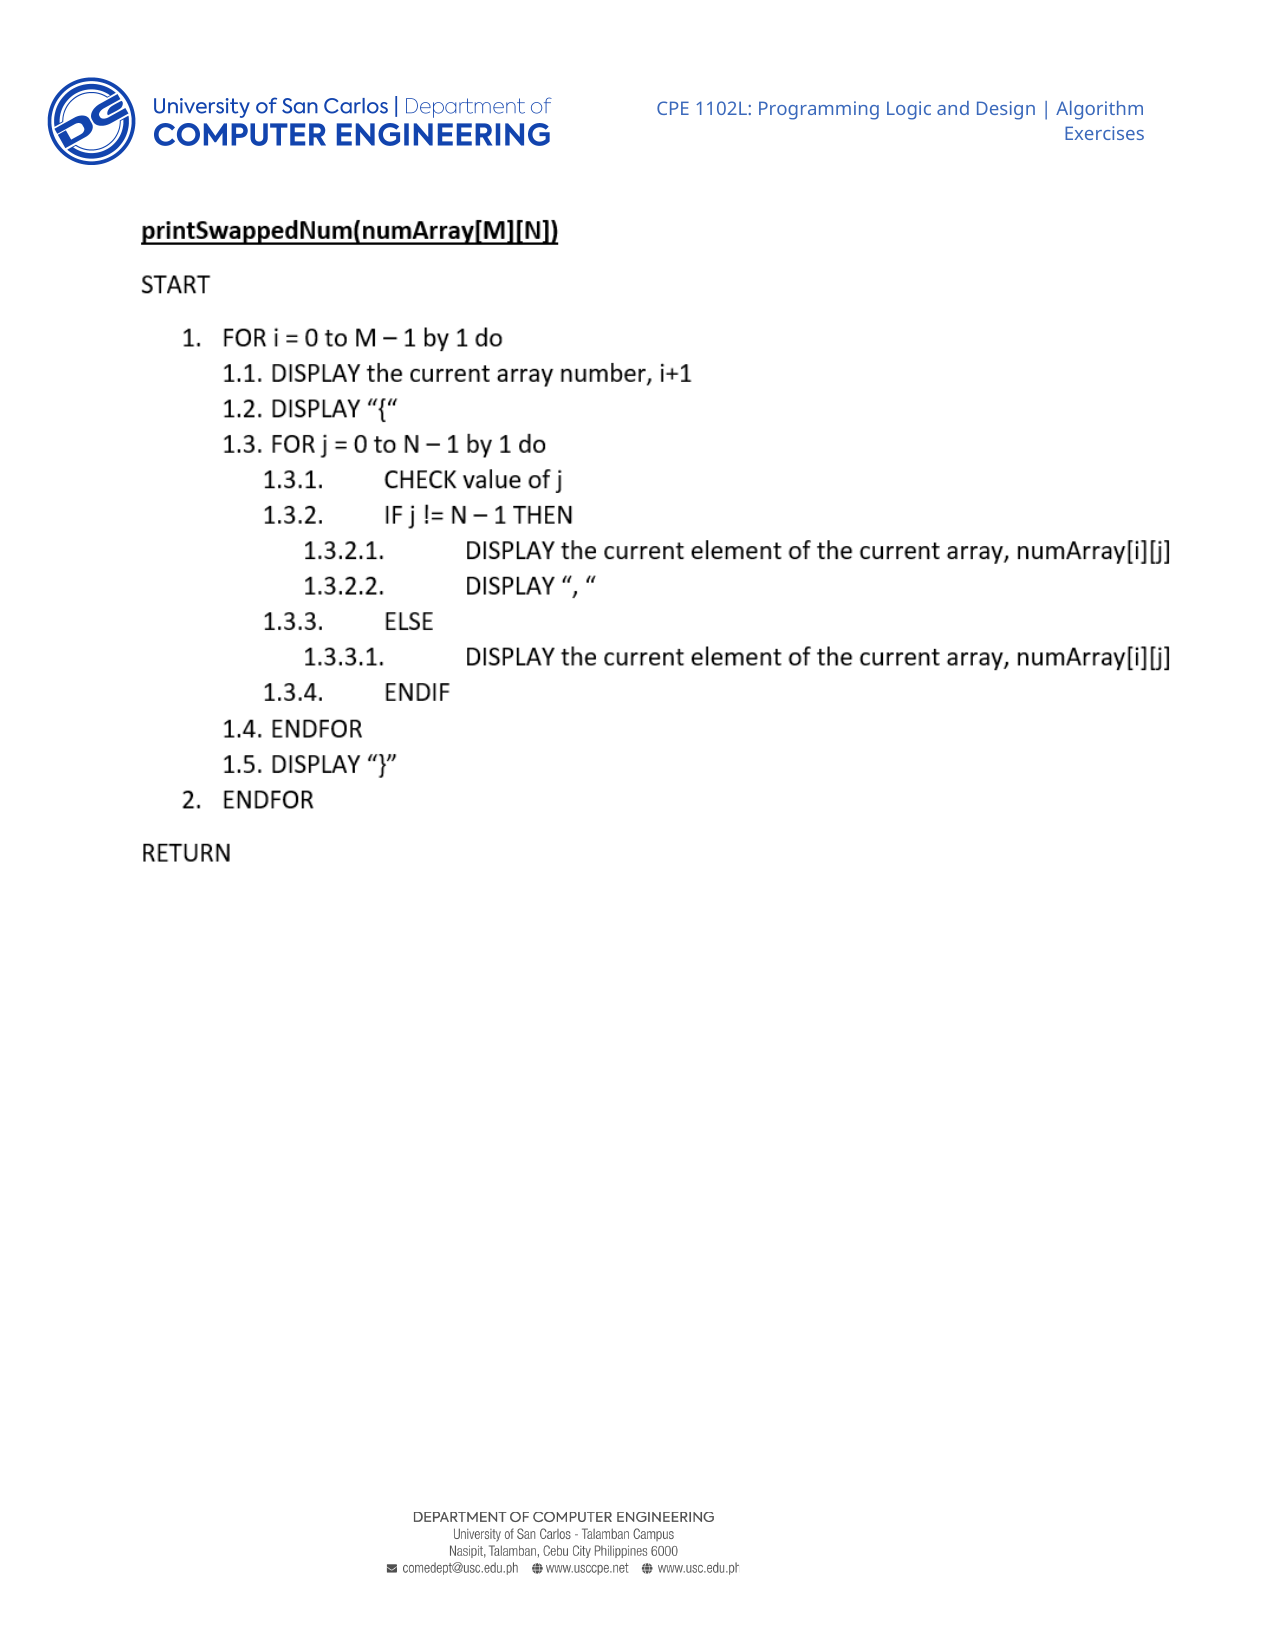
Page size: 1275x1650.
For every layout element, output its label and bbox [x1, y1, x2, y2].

picture [45, 73, 557, 168]
picture [75, 200, 1200, 903]
picture [386, 1512, 740, 1575]
